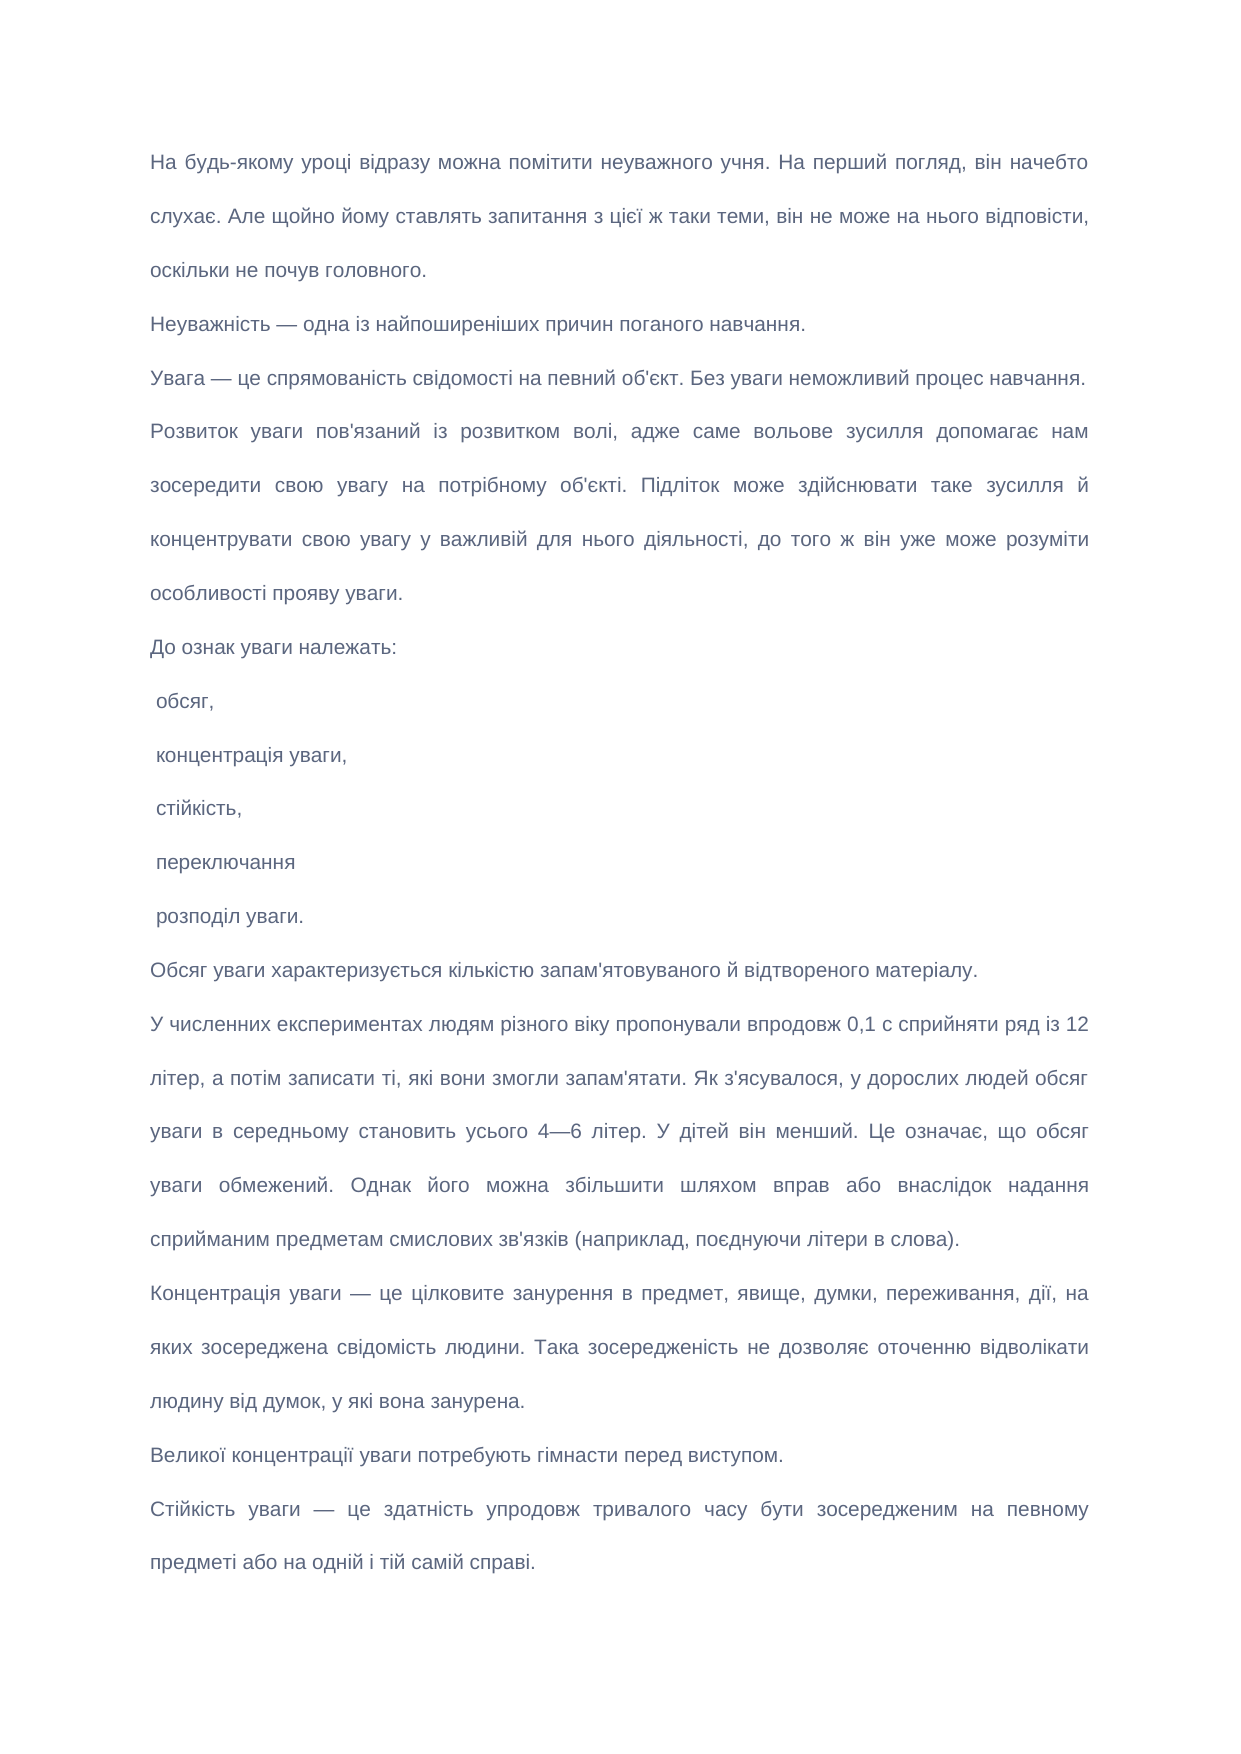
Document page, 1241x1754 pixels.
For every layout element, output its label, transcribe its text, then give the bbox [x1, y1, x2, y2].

text Великої концентрації уваги потребують гімнасти перед виступом. [150, 1442, 1090, 1466]
text Розвиток уваги пов'язаний із розвитком волі, адже саме вольове зусилля допомагає нам зосередити свою увагу на потрібному об'єкті. Підліток може здійснювати таке зусилля й концентрувати свою увагу у важливій для нього діяльності, до того ж він уже може розуміти особливості прояву уваги. [150, 419, 1090, 605]
text Обсяг уваги характеризується кількістю запам'ятовуваного й відтвореного матеріалу. [150, 958, 1090, 982]
text концентрація уваги, [150, 742, 1090, 766]
text У численних експериментах людям різного віку пропонували впродовж 0,1 с сприйняти ряд із 12 літер, а потім записати ті, які вони змогли запам'ятати. Як з'ясувалося, у дорослих людей обсяг уваги в середньому становить усього 4—6 літер. У дітей він менший. Це означає, що обсяг уваги обмежений. Однак його можна збільшити шляхом вправ або внаслідок надання сприйманим предметам смислових зв'язків (наприклад, поєднуючи літери в слова). [150, 1012, 1090, 1251]
text Концентрація уваги — це цілковите занурення в предмет, явище, думки, переживання, дії, на яких зосереджена свідомість людини. Така зосередженість не дозволяє оточенню відволікати людину від думок, у які вона занурена. [150, 1281, 1090, 1413]
text На будь-якому уроці відразу можна помітити неуважного учня. На перший погляд, він начебто слухає. Але щойно йому ставлять запитання з цієї ж таки теми, він не може на нього відповісти, оскільки не почув головного. [150, 150, 1090, 282]
text стійкість, [150, 796, 1090, 820]
text Неуважність — одна із найпоширеніших причин поганого навчання. [150, 312, 1090, 336]
text Увага — це спрямованість свідомості на певний об'єкт. Без уваги неможливий процес навчання. [150, 365, 1090, 389]
text обсяг, [150, 688, 1090, 712]
text розподіл уваги. [150, 904, 1090, 928]
text Стійкість уваги — це здатність упродовж тривалого часу бути зосередженим на певному предметі або на одній і тій самій справі. [150, 1496, 1090, 1574]
text переключання [150, 850, 1090, 874]
text До ознак уваги належать: [150, 635, 1090, 659]
